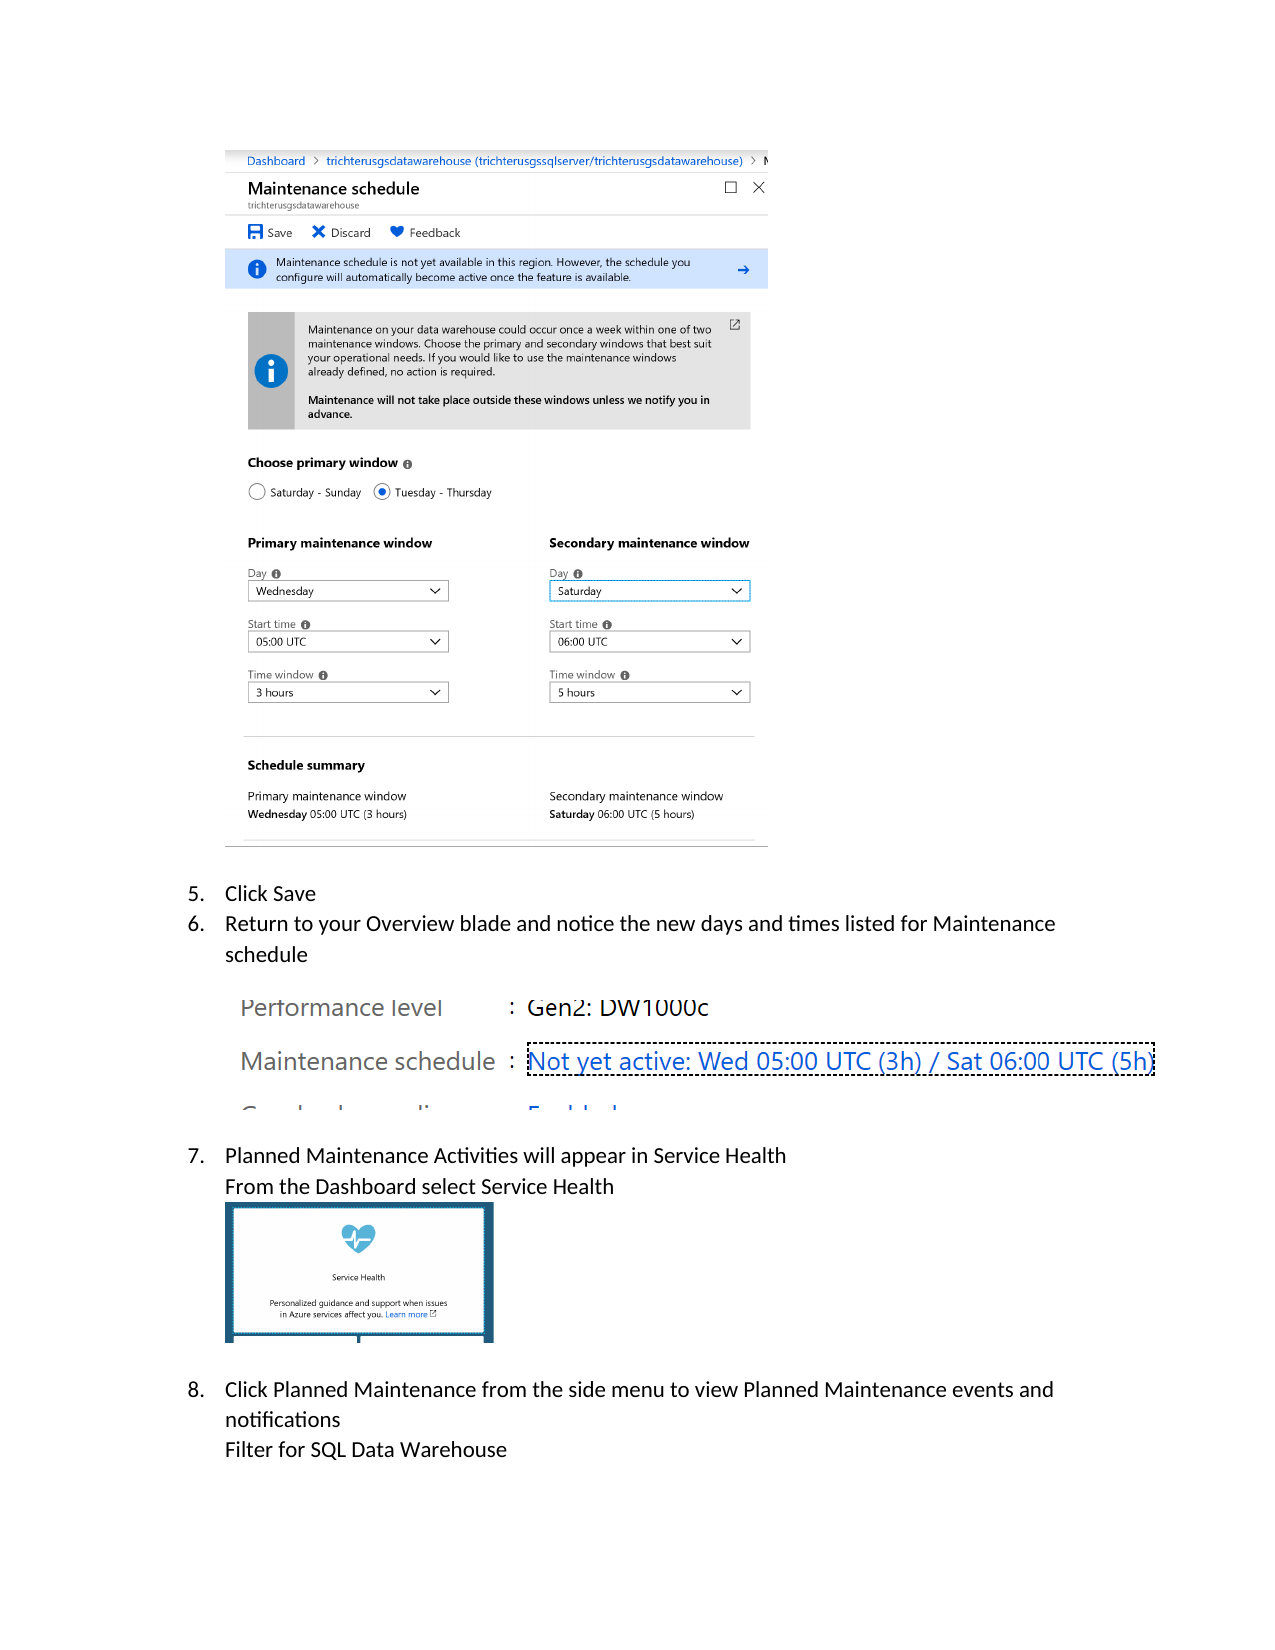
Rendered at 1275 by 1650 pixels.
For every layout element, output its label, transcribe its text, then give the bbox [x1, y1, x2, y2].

list Planned Maintenance Activities will appear in Service Health [187, 1142, 1125, 1170]
picture [225, 150, 768, 847]
list From the Dashboard select Service Health [225, 1172, 1125, 1200]
list Return to your Overview blade and notice the new days and times listed for Maintenance schedule [187, 909, 1125, 968]
picture [225, 1202, 494, 1343]
list Click Save [187, 879, 1125, 907]
list Click Planned Maintenance from the side menu to view Planned Maintenance events and notifications [187, 1375, 1125, 1433]
list Filter for SQL Data Warehouse [225, 1436, 1125, 1463]
picture [225, 1000, 1200, 1110]
